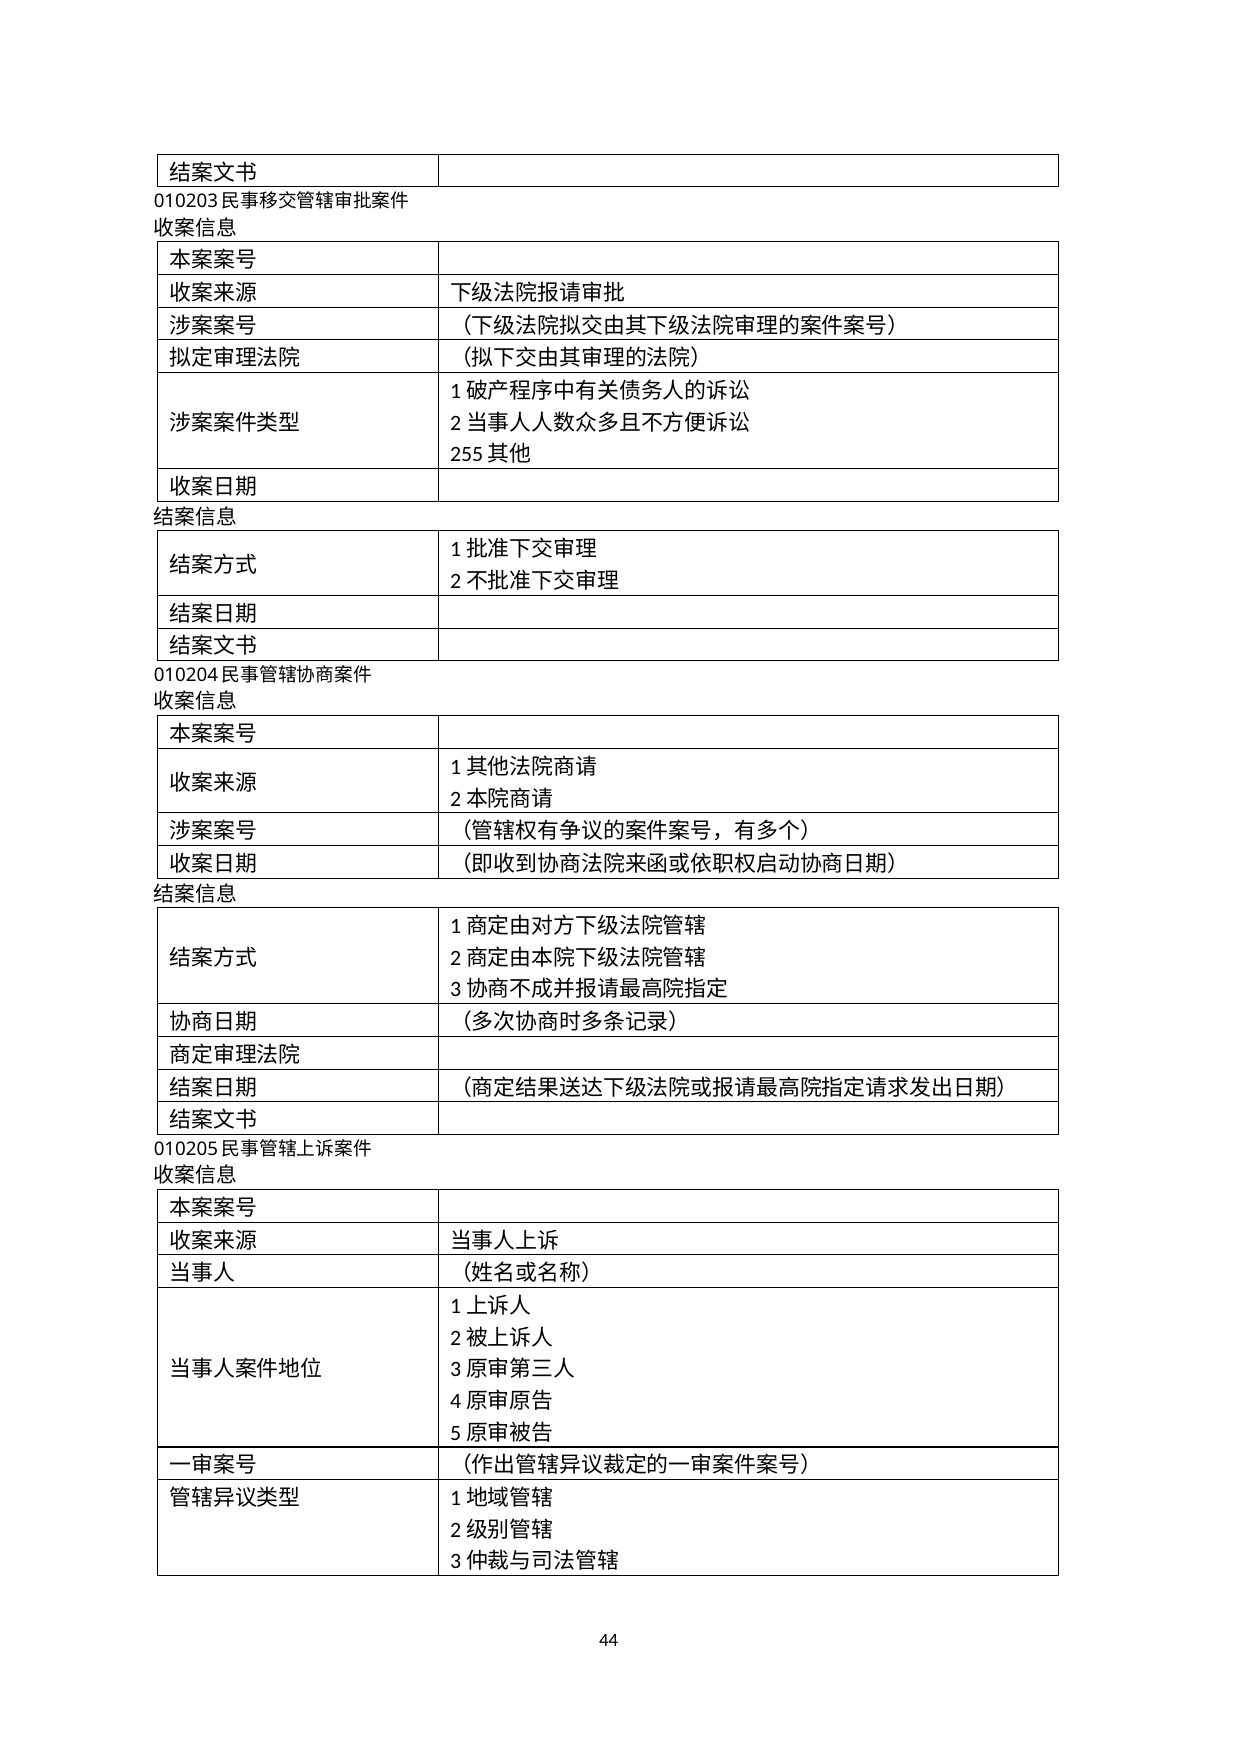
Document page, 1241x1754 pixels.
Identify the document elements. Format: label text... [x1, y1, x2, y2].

table_cell （多次协商时多条记录） [439, 1004, 1058, 1036]
table_header 本案案号 [158, 1190, 438, 1222]
subtitle 010203民事移交管辖审批案件 [153, 187, 1063, 213]
table_header [439, 716, 1058, 748]
subtitle 收案信息 [153, 687, 1063, 715]
table_cell 结案日期 [158, 1070, 438, 1101]
table_cell 管辖异议类型 [158, 1480, 438, 1575]
table_cell 1 上诉人 2 被上诉人 3 原审第三人 4 原审原告 5 原审被告 [439, 1288, 1058, 1446]
table_cell 一审案号 [158, 1448, 438, 1479]
table_cell 1 其他法院商请 2 本院商请 [439, 749, 1058, 812]
table_cell [439, 629, 1058, 660]
subtitle 收案信息 [153, 1161, 1063, 1189]
subtitle 结案信息 [153, 879, 1063, 907]
table_header 结案方式 [158, 908, 438, 1003]
table_cell （管辖权有争议的案件案号，有多个） [439, 813, 1058, 845]
table_cell 结案文书 [158, 629, 438, 660]
table_cell 当事人上诉 [439, 1223, 1058, 1254]
table_cell 当事人 [158, 1255, 438, 1287]
table_cell [439, 155, 1058, 186]
table_cell 结案文书 [158, 1102, 438, 1134]
table_cell 收案来源 [158, 275, 438, 307]
table_cell 拟定审理法院 [158, 340, 438, 372]
table_cell 结案文书 [158, 155, 438, 186]
table_header 1 商定由对方下级法院管辖 2 商定由本院下级法院管辖 3 协商不成并报请最高院指定 [439, 908, 1058, 1003]
table_header 1 批准下交审理 2 不批准下交审理 [439, 531, 1058, 595]
table_cell [439, 1037, 1058, 1068]
subtitle 010205民事管辖上诉案件 [153, 1135, 1063, 1161]
table_header [439, 1190, 1058, 1222]
table_cell [439, 469, 1058, 501]
table_cell （商定结果送达下级法院或报请最高院指定请求发出日期） [439, 1070, 1058, 1101]
table_cell [439, 596, 1058, 627]
table_cell 商定审理法院 [158, 1037, 438, 1068]
table_cell 收案日期 [158, 846, 438, 878]
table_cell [439, 1480, 1058, 1575]
table_cell 涉案案号 [158, 308, 438, 339]
subtitle 结案信息 [153, 502, 1063, 530]
table_cell 下级法院报请审批 [439, 275, 1058, 307]
table_cell 涉案案号 [158, 813, 438, 845]
table_header [439, 242, 1058, 274]
table_header 本案案号 [158, 716, 438, 748]
table_header 结案方式 [158, 531, 438, 595]
table_cell 结案日期 [158, 596, 438, 627]
table_cell 1 破产程序中有关债务人的诉讼 2 当事人人数众多且不方便诉讼 255其他 [439, 373, 1058, 468]
table_cell 涉案案件类型 [158, 373, 438, 468]
subtitle 收案信息 [153, 213, 1063, 241]
table_cell 当事人案件地位 [158, 1288, 438, 1446]
table_cell （下级法院拟交由其下级法院审理的案件案号） [439, 308, 1058, 339]
table_cell 协商日期 [158, 1004, 438, 1036]
table_cell （拟下交由其审理的法院） [439, 340, 1058, 372]
table_cell 收案来源 [158, 1223, 438, 1254]
table_cell （即收到协商法院来函或依职权启动协商日期） [439, 846, 1058, 878]
table_cell 收案来源 [158, 749, 438, 812]
table_cell （姓名或名称） [439, 1255, 1058, 1287]
subtitle 010204民事管辖协商案件 [153, 661, 1063, 687]
table_cell （作出管辖异议裁定的一审案件案号） [439, 1448, 1058, 1479]
table_cell 收案日期 [158, 469, 438, 501]
table_cell [439, 1102, 1058, 1134]
table_header 本案案号 [158, 242, 438, 274]
